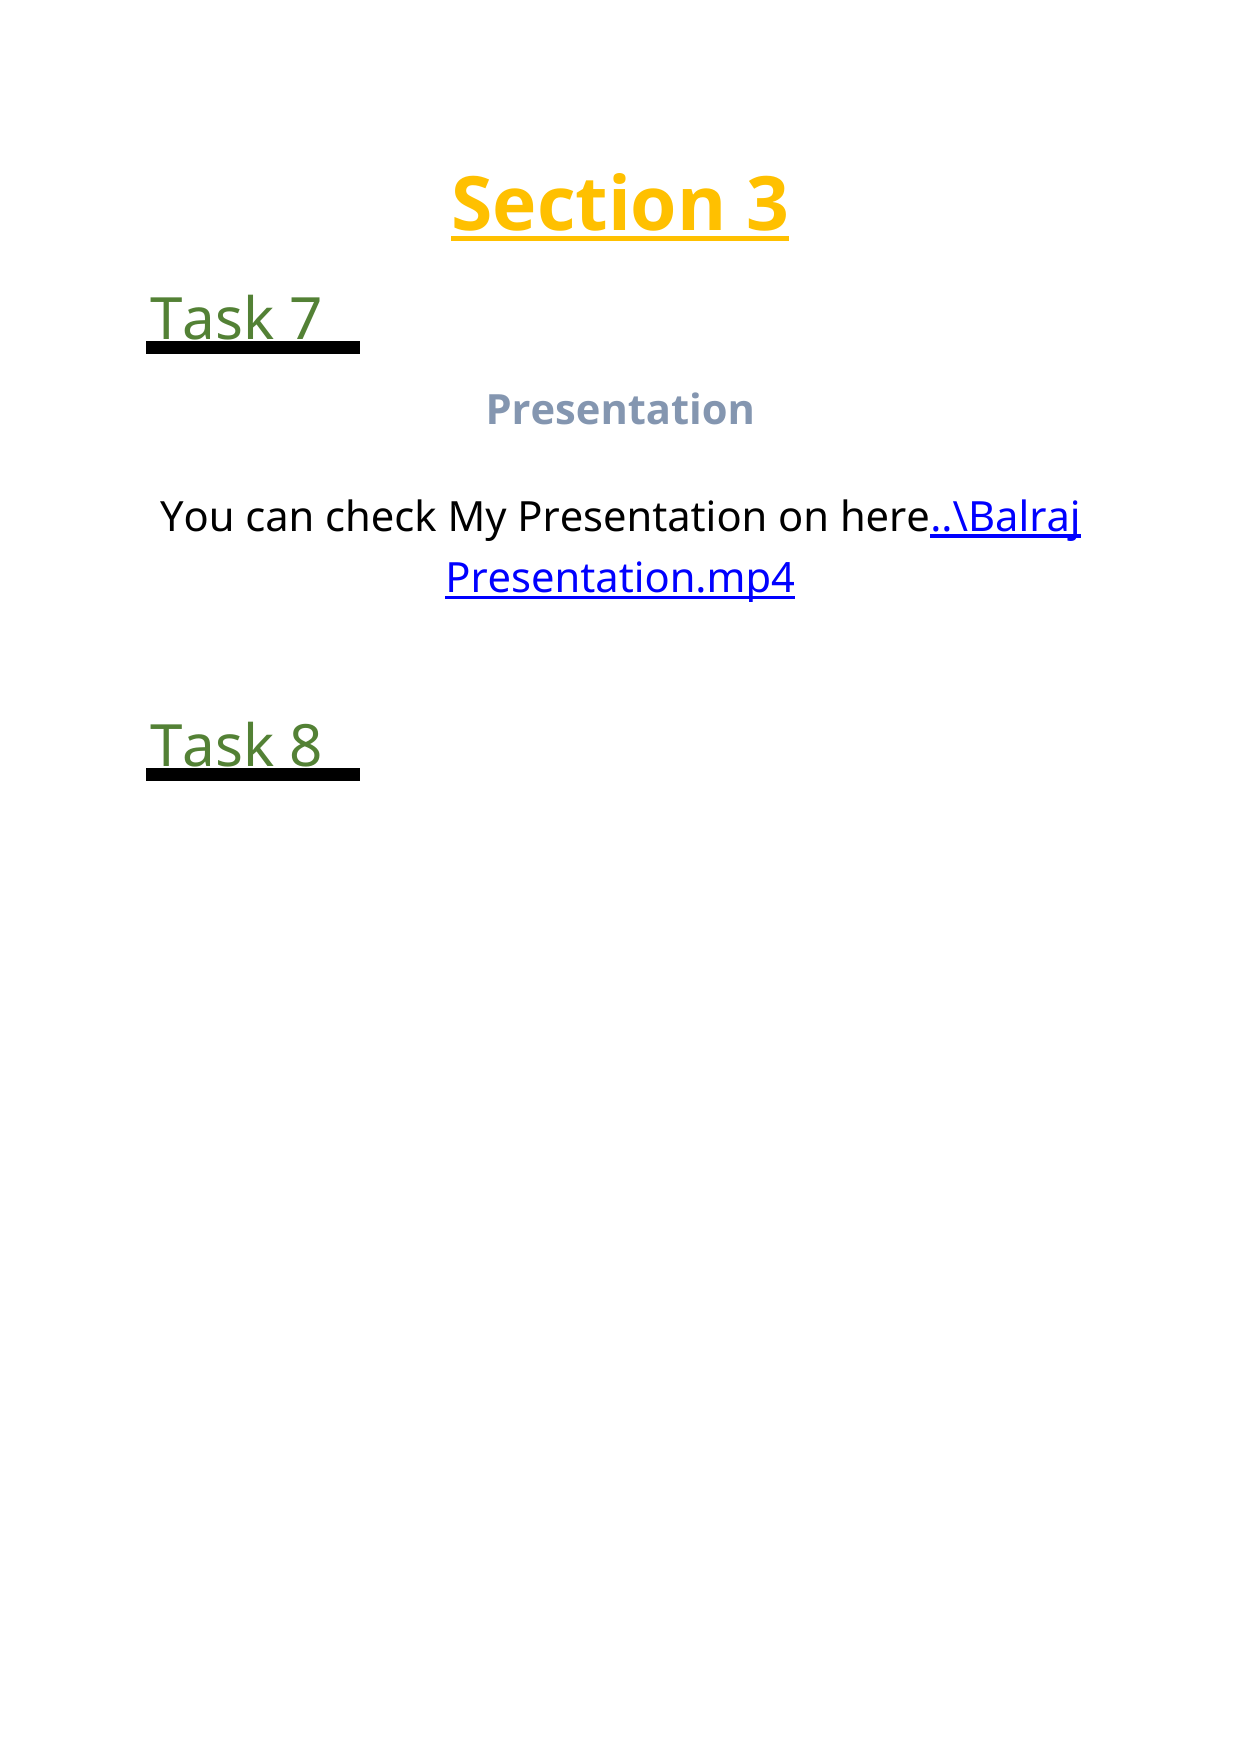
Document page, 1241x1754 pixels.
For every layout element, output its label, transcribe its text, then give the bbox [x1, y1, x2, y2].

text Task 7 [150, 277, 1090, 356]
text Section 3 [150, 150, 1090, 252]
subtitle Presentation [150, 379, 1090, 436]
text You can check My Presentation on here..\Balraj Presentation.mp4 [150, 487, 1090, 605]
text Task 8 [150, 704, 1090, 783]
